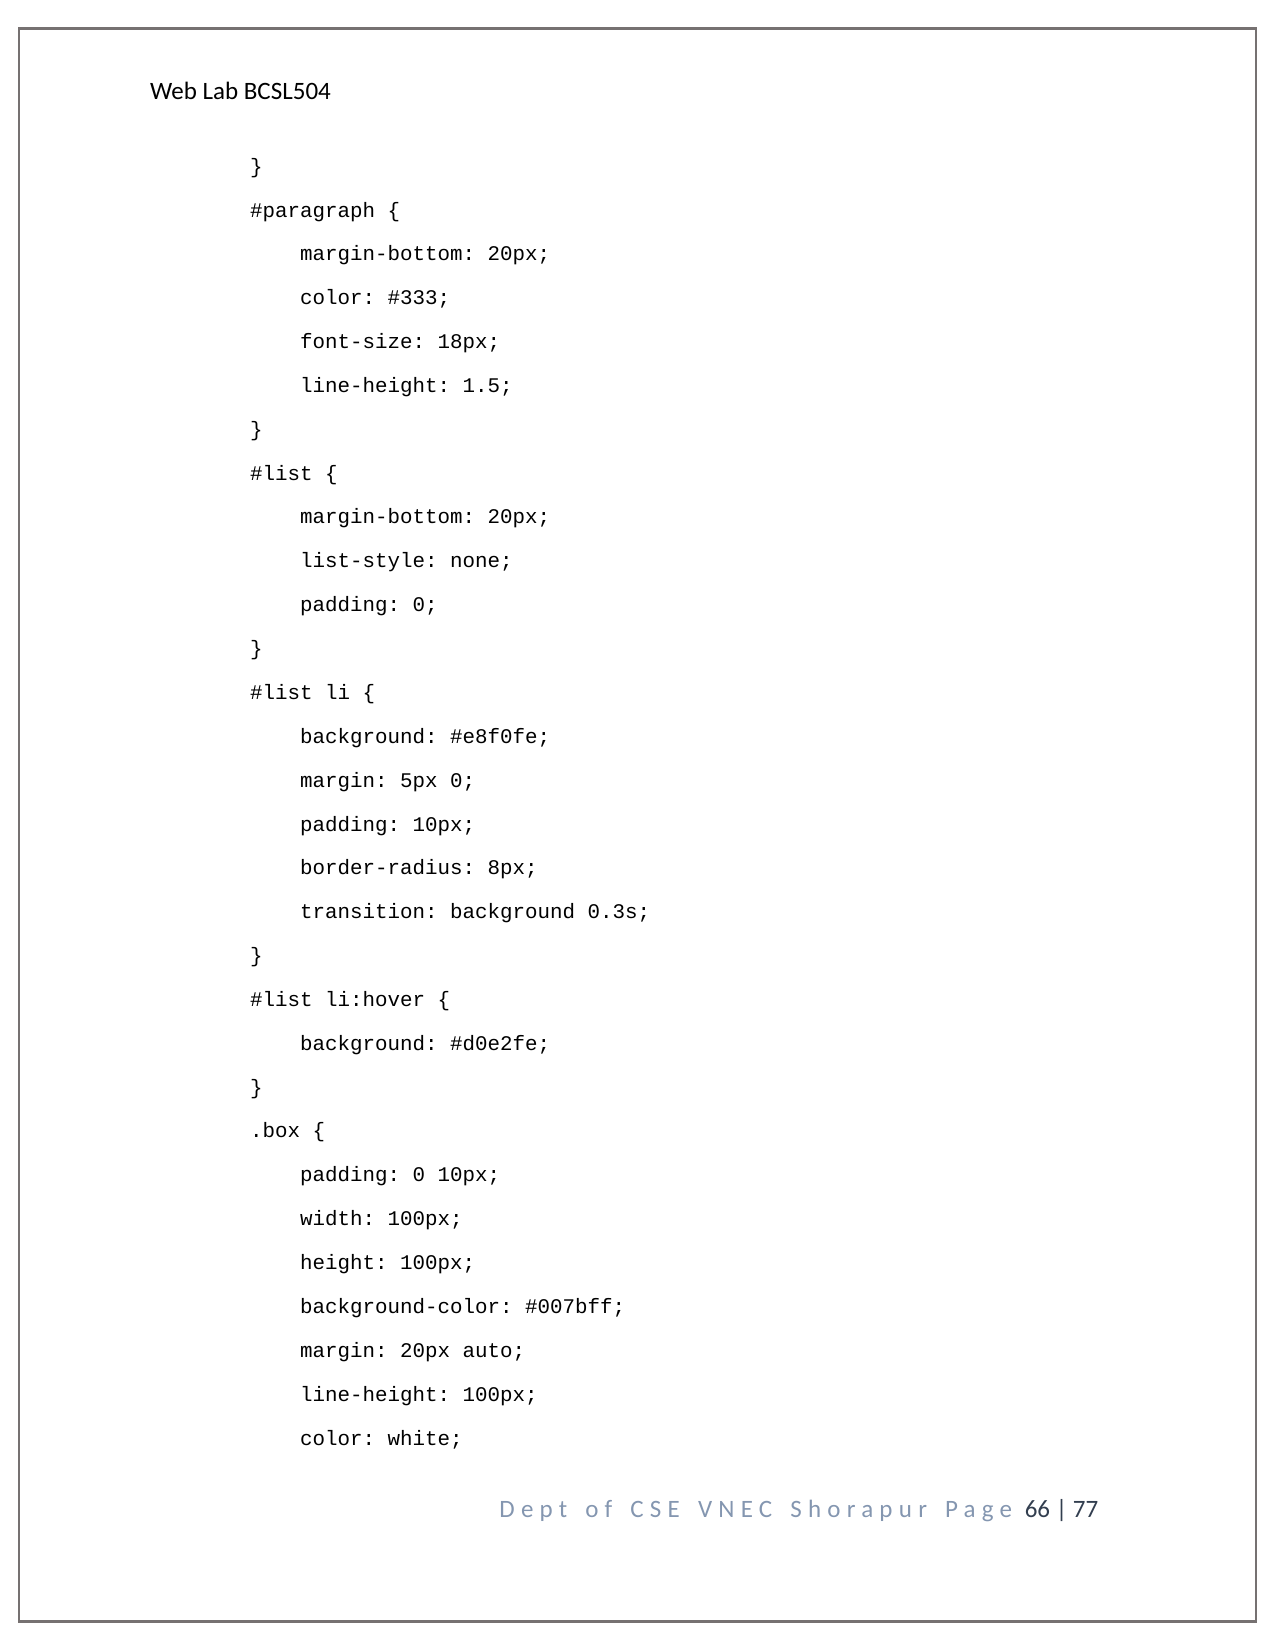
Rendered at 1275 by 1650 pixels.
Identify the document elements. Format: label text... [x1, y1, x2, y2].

text width: 100px; [150, 1208, 1125, 1232]
text height: 100px; [150, 1252, 1125, 1276]
text background: #d0e2fe; [150, 1033, 1125, 1056]
text #list li:hover { [150, 989, 1125, 1013]
text } [150, 945, 1125, 969]
text margin-bottom: 20px; [150, 243, 1125, 267]
text color: white; [150, 1427, 1125, 1451]
text } [150, 1077, 1125, 1100]
text margin: 20px auto; [150, 1340, 1125, 1363]
text font-size: 18px; [150, 331, 1125, 355]
text #list { [150, 463, 1125, 486]
text #list li { [150, 682, 1125, 706]
text border-radius: 8px; [150, 857, 1125, 881]
text color: #333; [150, 287, 1125, 311]
text padding: 0; [150, 594, 1125, 618]
text transition: background 0.3s; [150, 901, 1125, 925]
text margin-bottom: 20px; [150, 507, 1125, 530]
text list-style: none; [150, 550, 1125, 574]
text background-color: #007bff; [150, 1296, 1125, 1319]
text .box { [150, 1121, 1125, 1144]
text } [150, 638, 1125, 662]
text background: #e8f0fe; [150, 726, 1125, 749]
text padding: 0 10px; [150, 1164, 1125, 1188]
text line-height: 100px; [150, 1384, 1125, 1407]
text margin: 5px 0; [150, 770, 1125, 793]
text } [150, 156, 1125, 179]
text #paragraph { [150, 199, 1125, 223]
text line-height: 1.5; [150, 375, 1125, 399]
text } [150, 419, 1125, 442]
text padding: 10px; [150, 813, 1125, 837]
